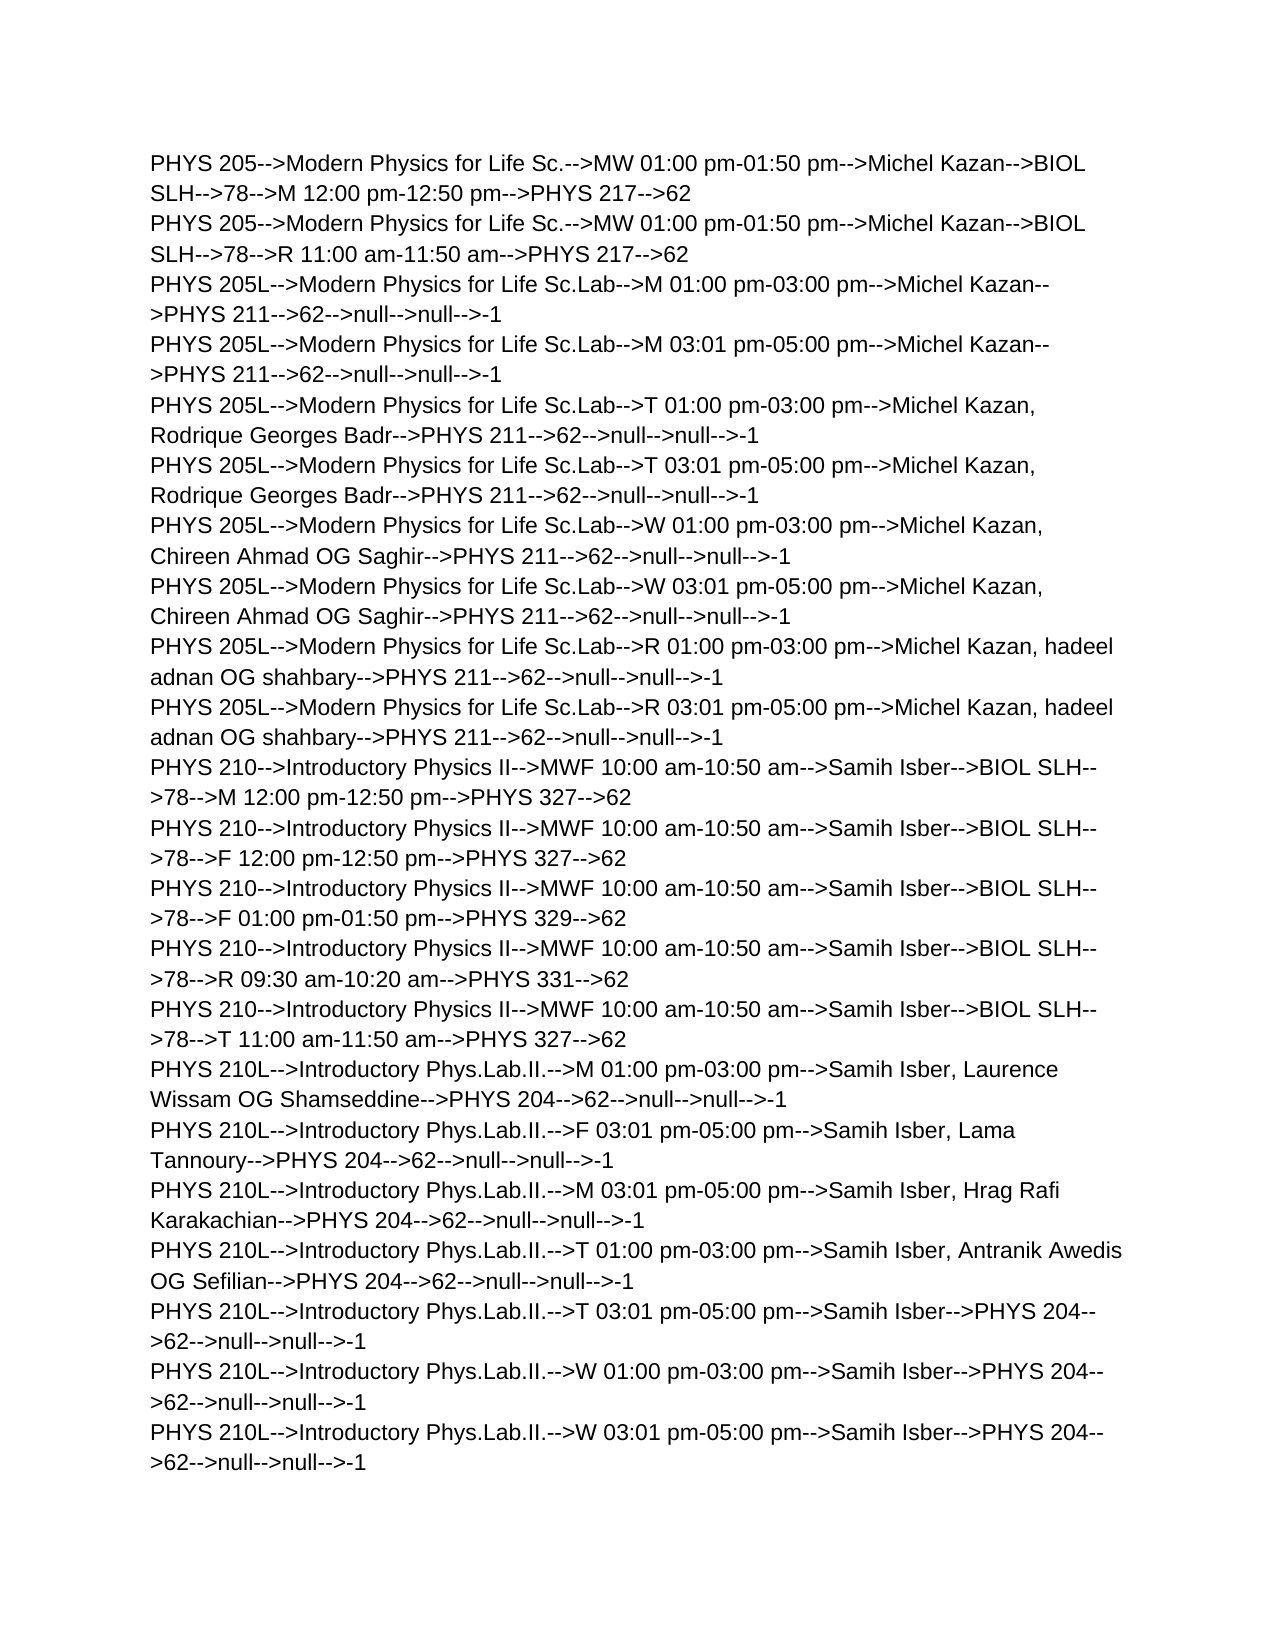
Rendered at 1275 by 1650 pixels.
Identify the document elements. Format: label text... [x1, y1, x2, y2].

text PHYS 210L-->Introductory Phys.Lab.II.-->W 01:00 pm-03:00 pm-->Samih Isber-->PHYS 204-->62-->null-->null-->-1 [150, 1358, 1125, 1415]
text PHYS 205L-->Modern Physics for Life Sc.Lab-->T 01:00 pm-03:00 pm-->Michel Kazan, Rodrique Georges Badr-->PHYS 211-->62-->null-->null-->-1 [150, 392, 1125, 448]
text PHYS 210L-->Introductory Phys.Lab.II.-->T 03:01 pm-05:00 pm-->Samih Isber-->PHYS 204-->62-->null-->null-->-1 [150, 1298, 1125, 1354]
text PHYS 210L-->Introductory Phys.Lab.II.-->M 01:00 pm-03:00 pm-->Samih Isber, Laurence Wissam OG Shamseddine-->PHYS 204-->62-->null-->null-->-1 [150, 1056, 1125, 1113]
text PHYS 205-->Modern Physics for Life Sc.-->MW 01:00 pm-01:50 pm-->Michel Kazan-->BIOL SLH-->78-->R 11:00 am-11:50 am-->PHYS 217-->62 [150, 210, 1125, 267]
text PHYS 205L-->Modern Physics for Life Sc.Lab-->W 01:00 pm-03:00 pm-->Michel Kazan, Chireen Ahmad OG Saghir-->PHYS 211-->62-->null-->null-->-1 [150, 512, 1125, 569]
text PHYS 205-->Modern Physics for Life Sc.-->MW 01:00 pm-01:50 pm-->Michel Kazan-->BIOL SLH-->78-->M 12:00 pm-12:50 pm-->PHYS 217-->62 [150, 150, 1125, 207]
text PHYS 210-->Introductory Physics II-->MWF 10:00 am-10:50 am-->Samih Isber-->BIOL SLH-->78-->T 11:00 am-11:50 am-->PHYS 327-->62 [150, 996, 1125, 1052]
text PHYS 205L-->Modern Physics for Life Sc.Lab-->R 01:00 pm-03:00 pm-->Michel Kazan, hadeel adnan OG shahbary-->PHYS 211-->62-->null-->null-->-1 [150, 633, 1125, 690]
text PHYS 210-->Introductory Physics II-->MWF 10:00 am-10:50 am-->Samih Isber-->BIOL SLH-->78-->F 12:00 pm-12:50 pm-->PHYS 327-->62 [150, 814, 1125, 871]
text PHYS 205L-->Modern Physics for Life Sc.Lab-->T 03:01 pm-05:00 pm-->Michel Kazan, Rodrique Georges Badr-->PHYS 211-->62-->null-->null-->-1 [150, 452, 1125, 509]
text PHYS 205L-->Modern Physics for Life Sc.Lab-->M 01:00 pm-03:00 pm-->Michel Kazan-->PHYS 211-->62-->null-->null-->-1 [150, 271, 1125, 327]
text PHYS 205L-->Modern Physics for Life Sc.Lab-->M 03:01 pm-05:00 pm-->Michel Kazan-->PHYS 211-->62-->null-->null-->-1 [150, 331, 1125, 388]
text PHYS 210L-->Introductory Phys.Lab.II.-->M 03:01 pm-05:00 pm-->Samih Isber, Hrag Rafi Karakachian-->PHYS 204-->62-->null-->null-->-1 [150, 1177, 1125, 1234]
text PHYS 210L-->Introductory Phys.Lab.II.-->W 03:01 pm-05:00 pm-->Samih Isber-->PHYS 204-->62-->null-->null-->-1 [150, 1419, 1125, 1475]
text PHYS 210-->Introductory Physics II-->MWF 10:00 am-10:50 am-->Samih Isber-->BIOL SLH-->78-->M 12:00 pm-12:50 pm-->PHYS 327-->62 [150, 754, 1125, 811]
text PHYS 205L-->Modern Physics for Life Sc.Lab-->R 03:01 pm-05:00 pm-->Michel Kazan, hadeel adnan OG shahbary-->PHYS 211-->62-->null-->null-->-1 [150, 694, 1125, 750]
text PHYS 210L-->Introductory Phys.Lab.II.-->F 03:01 pm-05:00 pm-->Samih Isber, Lama Tannoury-->PHYS 204-->62-->null-->null-->-1 [150, 1117, 1125, 1173]
text PHYS 210-->Introductory Physics II-->MWF 10:00 am-10:50 am-->Samih Isber-->BIOL SLH-->78-->F 01:00 pm-01:50 pm-->PHYS 329-->62 [150, 875, 1125, 932]
text PHYS 205L-->Modern Physics for Life Sc.Lab-->W 03:01 pm-05:00 pm-->Michel Kazan, Chireen Ahmad OG Saghir-->PHYS 211-->62-->null-->null-->-1 [150, 573, 1125, 629]
text PHYS 210L-->Introductory Phys.Lab.II.-->T 01:00 pm-03:00 pm-->Samih Isber, Antranik Awedis OG Sefilian-->PHYS 204-->62-->null-->null-->-1 [150, 1237, 1125, 1294]
text PHYS 210-->Introductory Physics II-->MWF 10:00 am-10:50 am-->Samih Isber-->BIOL SLH-->78-->R 09:30 am-10:20 am-->PHYS 331-->62 [150, 935, 1125, 992]
